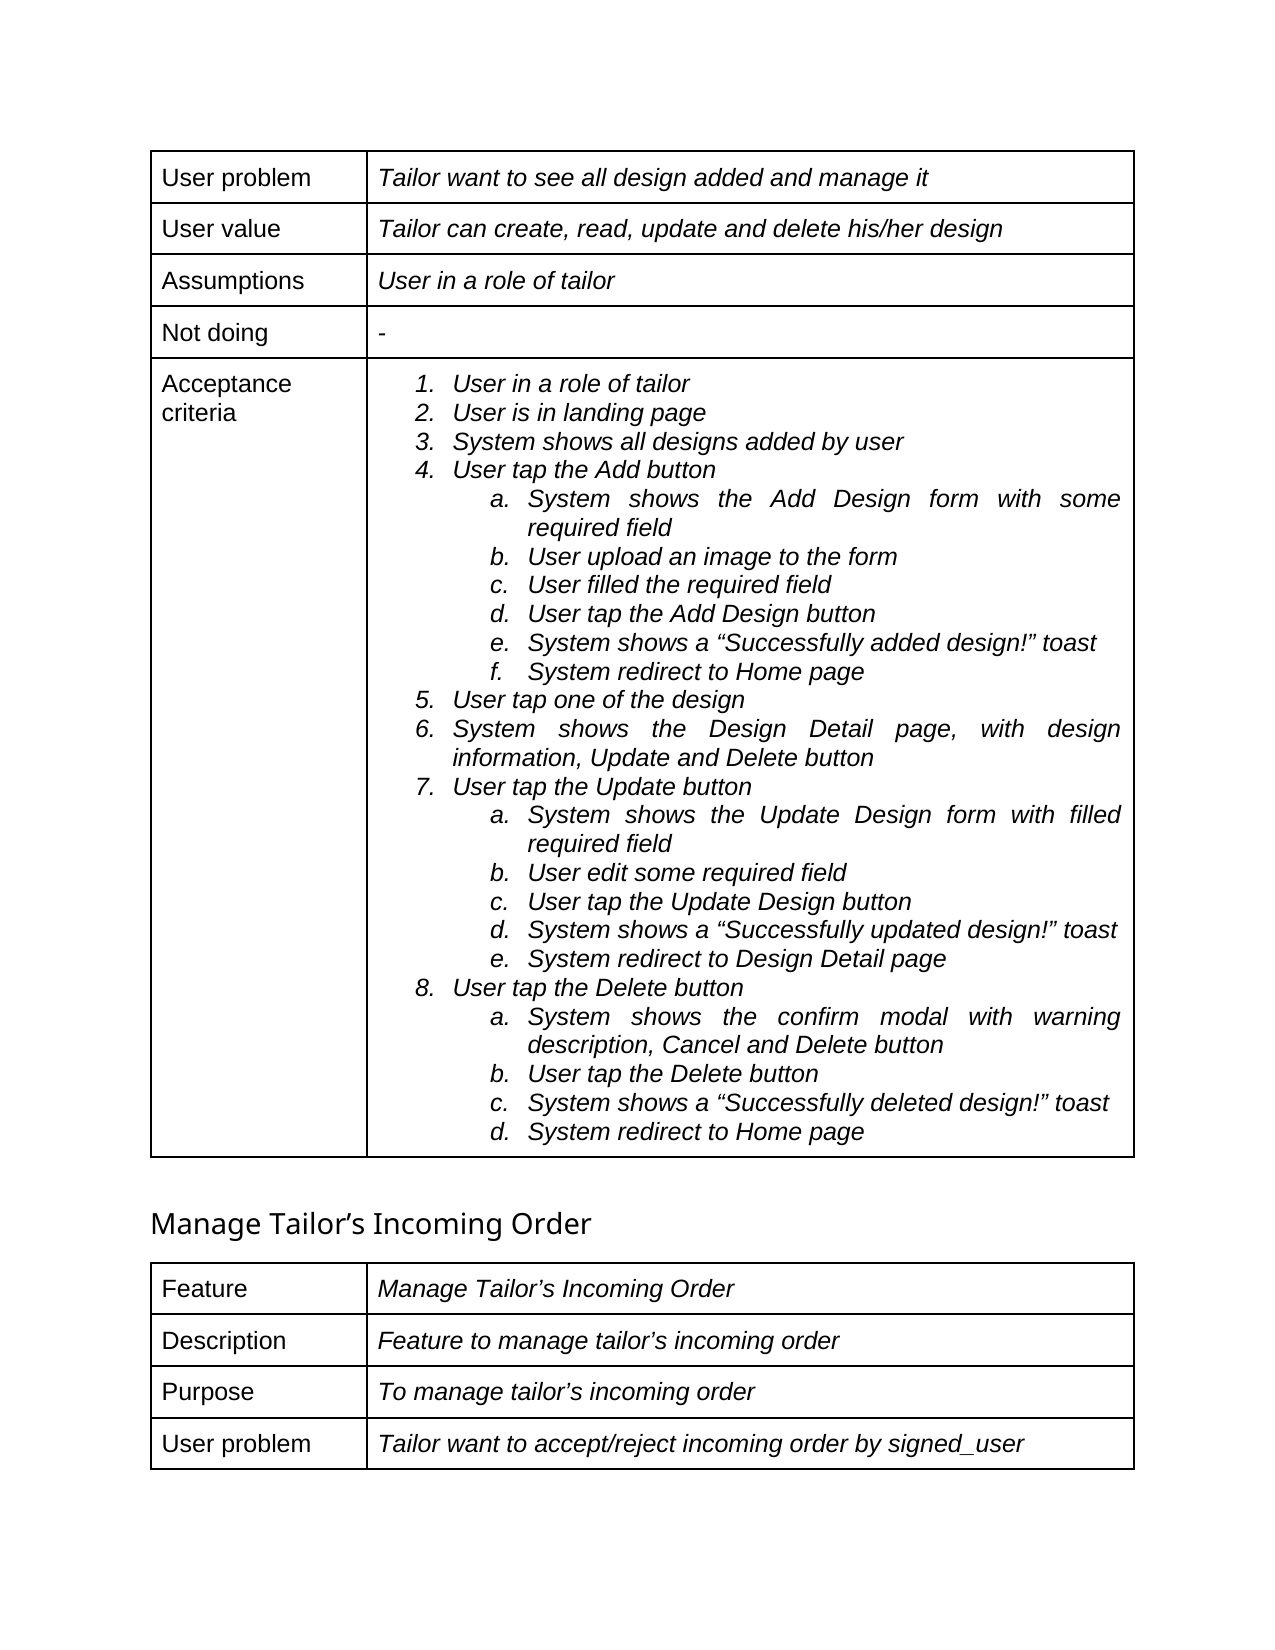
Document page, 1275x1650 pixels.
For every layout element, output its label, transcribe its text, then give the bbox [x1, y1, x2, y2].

table_cell User in a role of tailor [368, 255, 1133, 305]
table_cell User problem [152, 152, 366, 202]
table_cell To manage tailor’s incoming order [368, 1367, 1133, 1417]
table_cell - [368, 307, 1133, 357]
table_cell Assumptions [152, 255, 366, 305]
table_cell Tailor want to accept/reject incoming order by signed_user [368, 1419, 1133, 1468]
table_cell Purpose [152, 1367, 366, 1417]
table_cell Not doing [152, 307, 366, 357]
table_cell User problem [152, 1419, 366, 1468]
table_cell Description [152, 1315, 366, 1365]
table_cell Acceptance criteria [152, 359, 366, 1156]
table_cell Tailor can create, read, update and delete his/her design [368, 204, 1133, 253]
table_cell Tailor want to see all design added and manage it [368, 152, 1133, 202]
subtitle Manage Tailor’s Incoming Order [150, 1203, 1125, 1243]
table_cell User value [152, 204, 366, 253]
table_cell Feature to manage tailor’s incoming order [368, 1315, 1133, 1365]
table_cell User in a role of tailor User is in landing page System shows all designs added by user User tap the Add button System shows the Add Design form with some required field User upload an image to the form User filled the required field User tap the Add Design button System shows a “Successfully added design!” toast System redirect to Home page User tap one of the design System shows the Design Detail page, with design information, Update and Delete button User tap the Update button System shows the Update Design form with filled required field User edit some required field User tap the Update Design button System shows a “Successfully updated design!” toast System redirect to Design Detail page User tap the Delete button System shows the confirm modal with warning description, Cancel and Delete button User tap the Delete button System shows a “Successfully deleted design!” toast System redirect to Home page [368, 359, 1133, 1156]
table_header Manage Tailor’s Incoming Order [368, 1264, 1133, 1313]
table_header Feature [152, 1264, 366, 1313]
